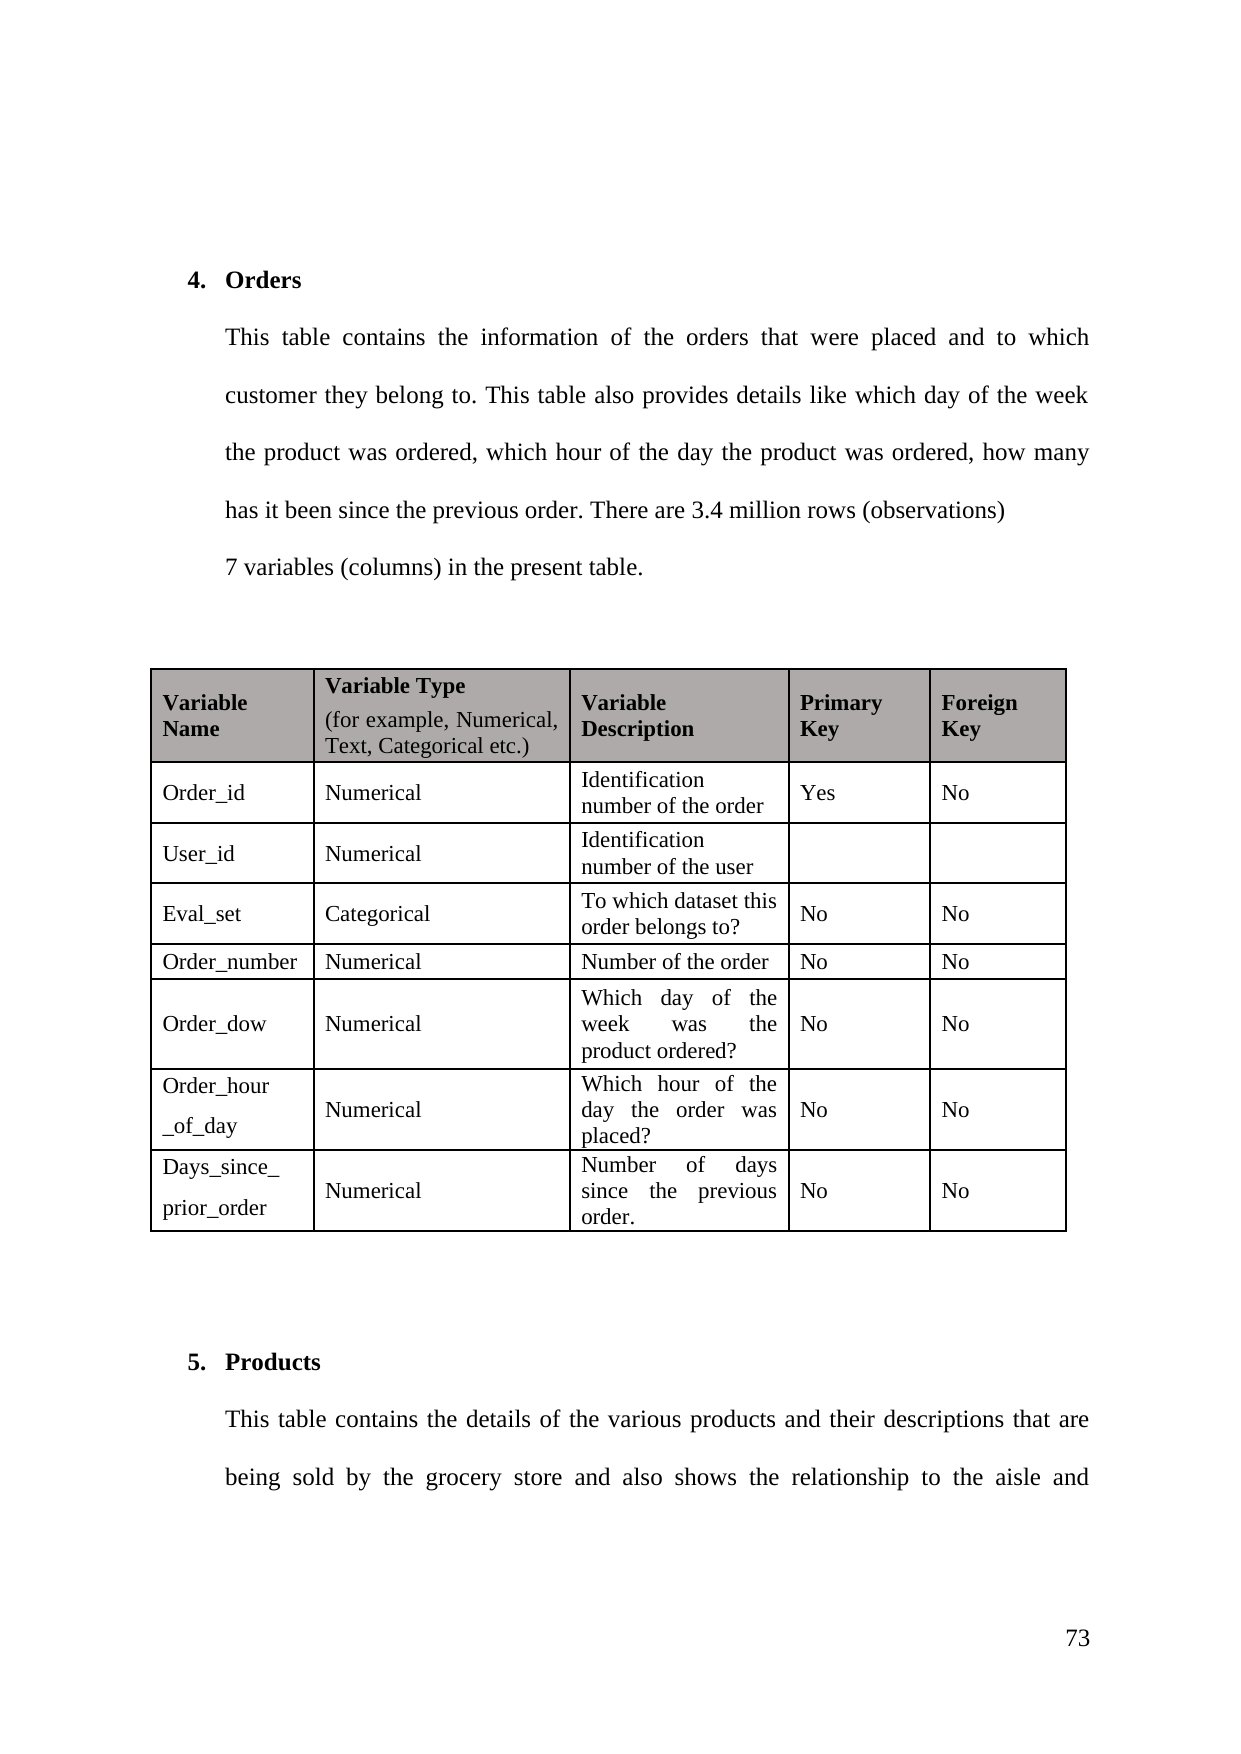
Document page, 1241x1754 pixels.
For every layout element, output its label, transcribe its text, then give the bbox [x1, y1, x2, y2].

table_cell Numerical [315, 980, 569, 1067]
table_cell No [790, 945, 929, 978]
table_header Variable Description [571, 670, 788, 761]
table_cell Which day of the week was the product ordered? [571, 980, 788, 1067]
table_cell Identification number of the user [571, 824, 788, 882]
table_cell Numerical [315, 824, 569, 882]
table_cell Yes [790, 763, 929, 822]
table_cell Which hour of the day the order was placed? [571, 1070, 788, 1149]
table_cell No [931, 1151, 1065, 1230]
table_header Primary Key [790, 670, 929, 761]
table_cell No [931, 763, 1065, 822]
table_header Variable Name [152, 670, 313, 761]
table_cell No [790, 1151, 929, 1230]
table_cell Eval_set [152, 884, 313, 942]
table_header Variable Type [315, 670, 569, 701]
table_cell Categorical [315, 884, 569, 942]
table_header Foreign Key [931, 670, 1065, 761]
table_cell Number of days since the previous order. [571, 1151, 788, 1230]
table_cell No [931, 884, 1065, 942]
table_cell Numerical [315, 1151, 569, 1230]
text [225, 1404, 1090, 1491]
table_cell (for example, Numerical, Text, Categorical etc.) [315, 701, 569, 761]
table_cell No [931, 1070, 1065, 1149]
table_cell Numerical [315, 1070, 569, 1149]
table_cell [931, 824, 1065, 882]
table_cell No [790, 980, 929, 1067]
table_cell No [790, 1070, 929, 1149]
table_cell Days_since_ [152, 1151, 313, 1182]
table_cell Order_number [152, 945, 313, 978]
text 7 variables (columns) in the present table. [225, 552, 1090, 581]
table_cell Order_dow [152, 980, 313, 1067]
table_cell _of_day [152, 1101, 313, 1149]
text This table contains the information of the orders that were placed and to which customer they belong to. This table also provides details like which day of the week the product was ordered, which hour of the day the product was ordered, how many has it been since the previous order. There are 3.4 million rows (observations) [225, 322, 1090, 524]
table_cell No [931, 945, 1065, 978]
table_cell User_id [152, 824, 313, 882]
table_cell No [790, 884, 929, 942]
table_cell Order_id [152, 763, 313, 822]
list Orders [187, 265, 1090, 294]
table_cell prior_order [152, 1182, 313, 1230]
list Products [187, 1347, 1090, 1376]
table_cell No [931, 980, 1065, 1067]
table_cell Order_hour [152, 1070, 313, 1101]
table_cell [790, 824, 929, 882]
table_cell Identification number of the order [571, 763, 788, 822]
table_cell Number of the order [571, 945, 788, 978]
table_cell Numerical [315, 763, 569, 822]
table_cell Numerical [315, 945, 569, 978]
table_cell To which dataset this order belongs to? [571, 884, 788, 942]
